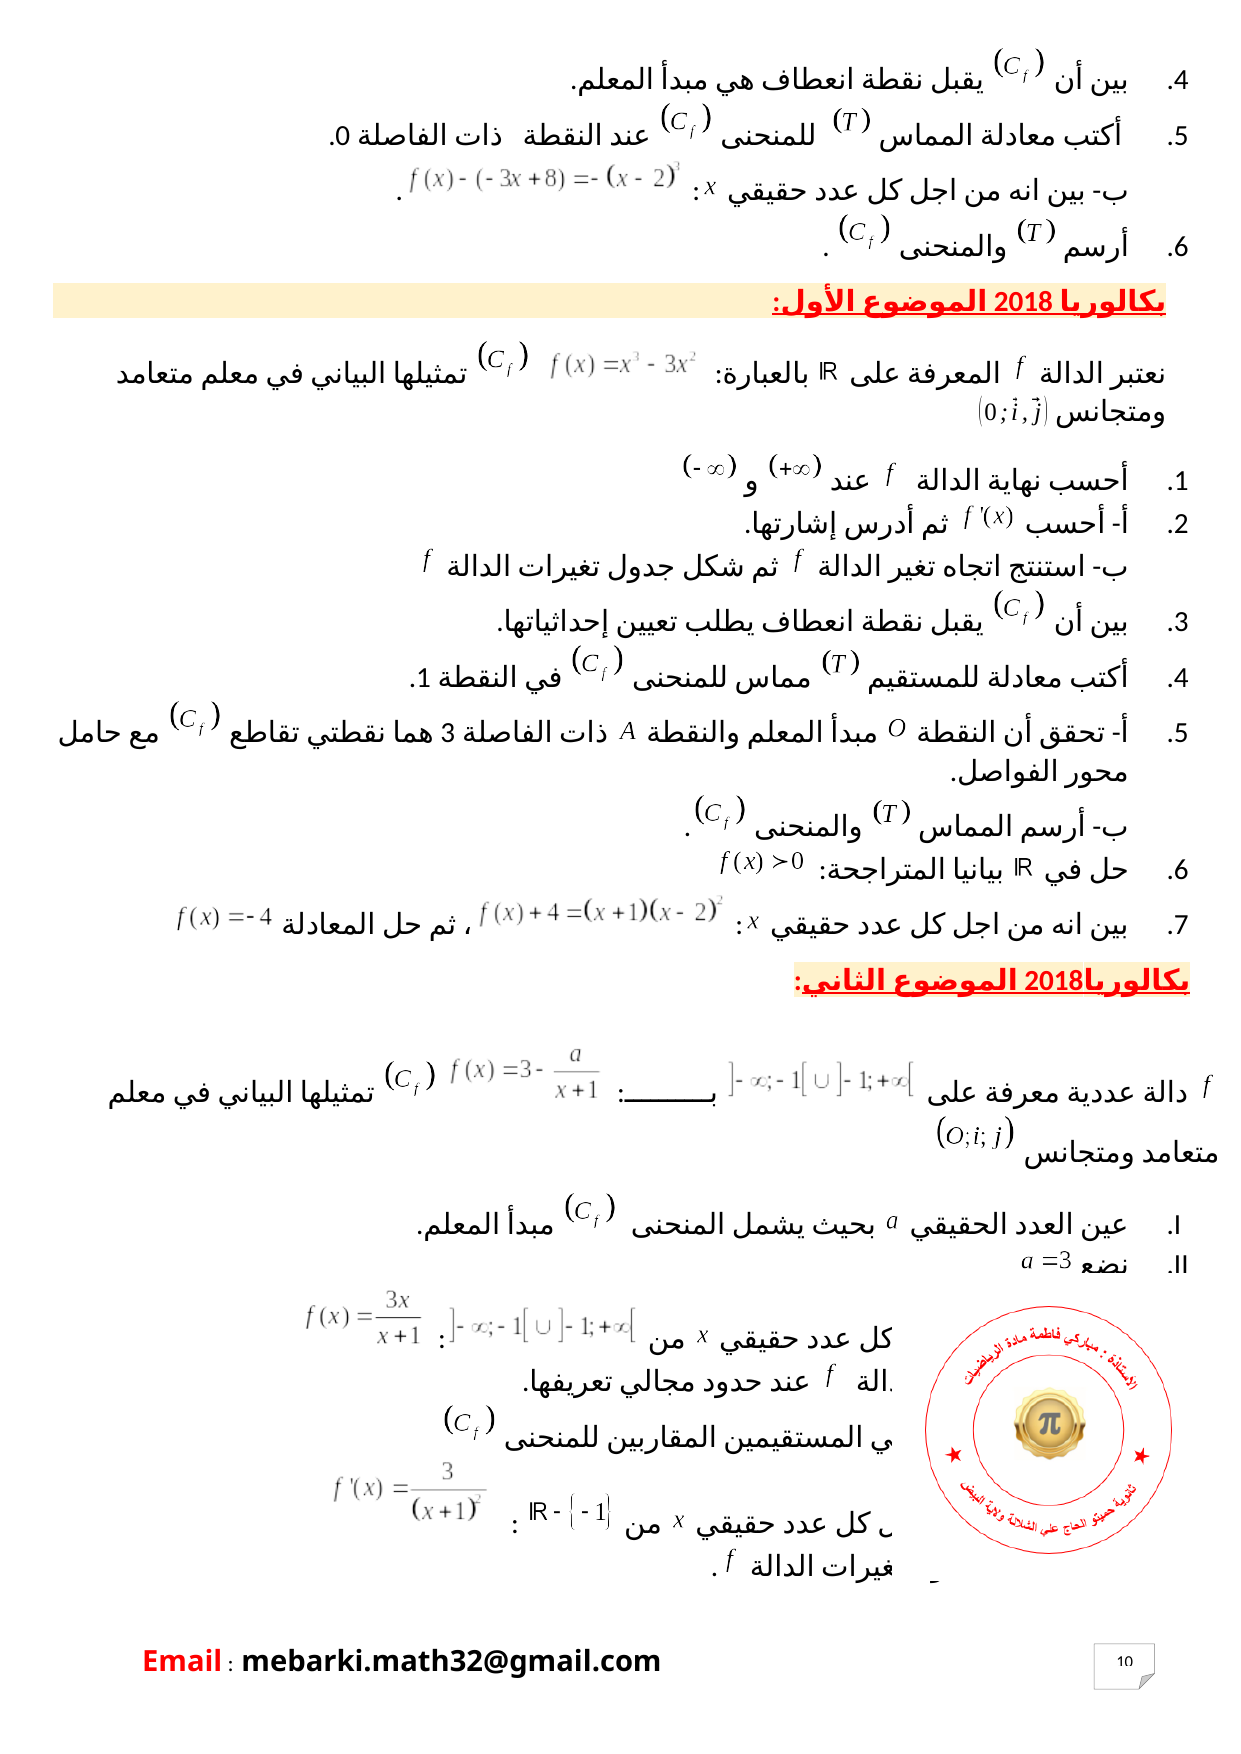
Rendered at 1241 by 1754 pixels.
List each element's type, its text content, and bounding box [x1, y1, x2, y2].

list أحسب نهاية الدالة عند و [53, 448, 1166, 498]
list أكتب معادلة للمستقيم مماس للمنحنى في النقطة 1. [53, 642, 1166, 694]
text بكالوريا2018 الموضوع الثاني: دالة عددية معرفة على بــــــــــ: تمثيلها البياني في معلم متعامد ومتجانس [24, 962, 1220, 1170]
list أ- تحقق أن النقطة مبدأ المعلم والنقطة ذات الفاصلة 3 هما نقطتي تقاطع مع حامل محور الفواصل. ب- أرسم المماس والمنحنى . [53, 697, 1166, 844]
list أ- أحسب نهاية الدالة عند حدود مجالي تعريفها. ب- استنتج معادلتي المستقيمين المقاربين للمنحنى [53, 1359, 892, 1454]
list أ- أثبت انه من اجل كل عدد حقيقي من : ب- شكل جدول تغيرات الدالة . [53, 1457, 1129, 1584]
list أكتب معادلة المماس للمنحنى عند النقطة ذات الفاصلة 0. ب- بين انه من اجل كل عدد حقيقي : . [53, 100, 1166, 208]
list أرسم والمنحنى . [53, 211, 1166, 263]
text نعتبر الدالة المعرفة على بالعبارة: تمثيلها البياني في معلم متعامد ومتجانس [53, 338, 1166, 429]
list عين العدد الحقيقي بحيث يشمل المنحنى مبدأ المعلم. [53, 1189, 1166, 1242]
list نضع [53, 1245, 1166, 1282]
list أ- أحسب ثم أدرس إشارتها. ب- استنتج اتجاه تغير الدالة ثم شكل جدول تغيرات الدالة [53, 501, 1166, 584]
list بين انه من اجل كل عدد حقيقي : ، ثم حل المعادلة [53, 889, 1166, 942]
list أثبت أنه من أجل كل عدد حقيقي من : [53, 1284, 892, 1356]
list حل في بيانيا المتراجحة: [53, 847, 1166, 887]
list بين أن يقبل نقطة انعطاف يطلب تعيين إحداثياتها. [53, 586, 1166, 639]
picture [909, 1299, 1192, 1555]
text بكالوريا 2018 الموضوع الأول: [53, 283, 1166, 318]
list بين أن يقبل نقطة انعطاف هي مبدأ المعلم. [53, 44, 1166, 97]
